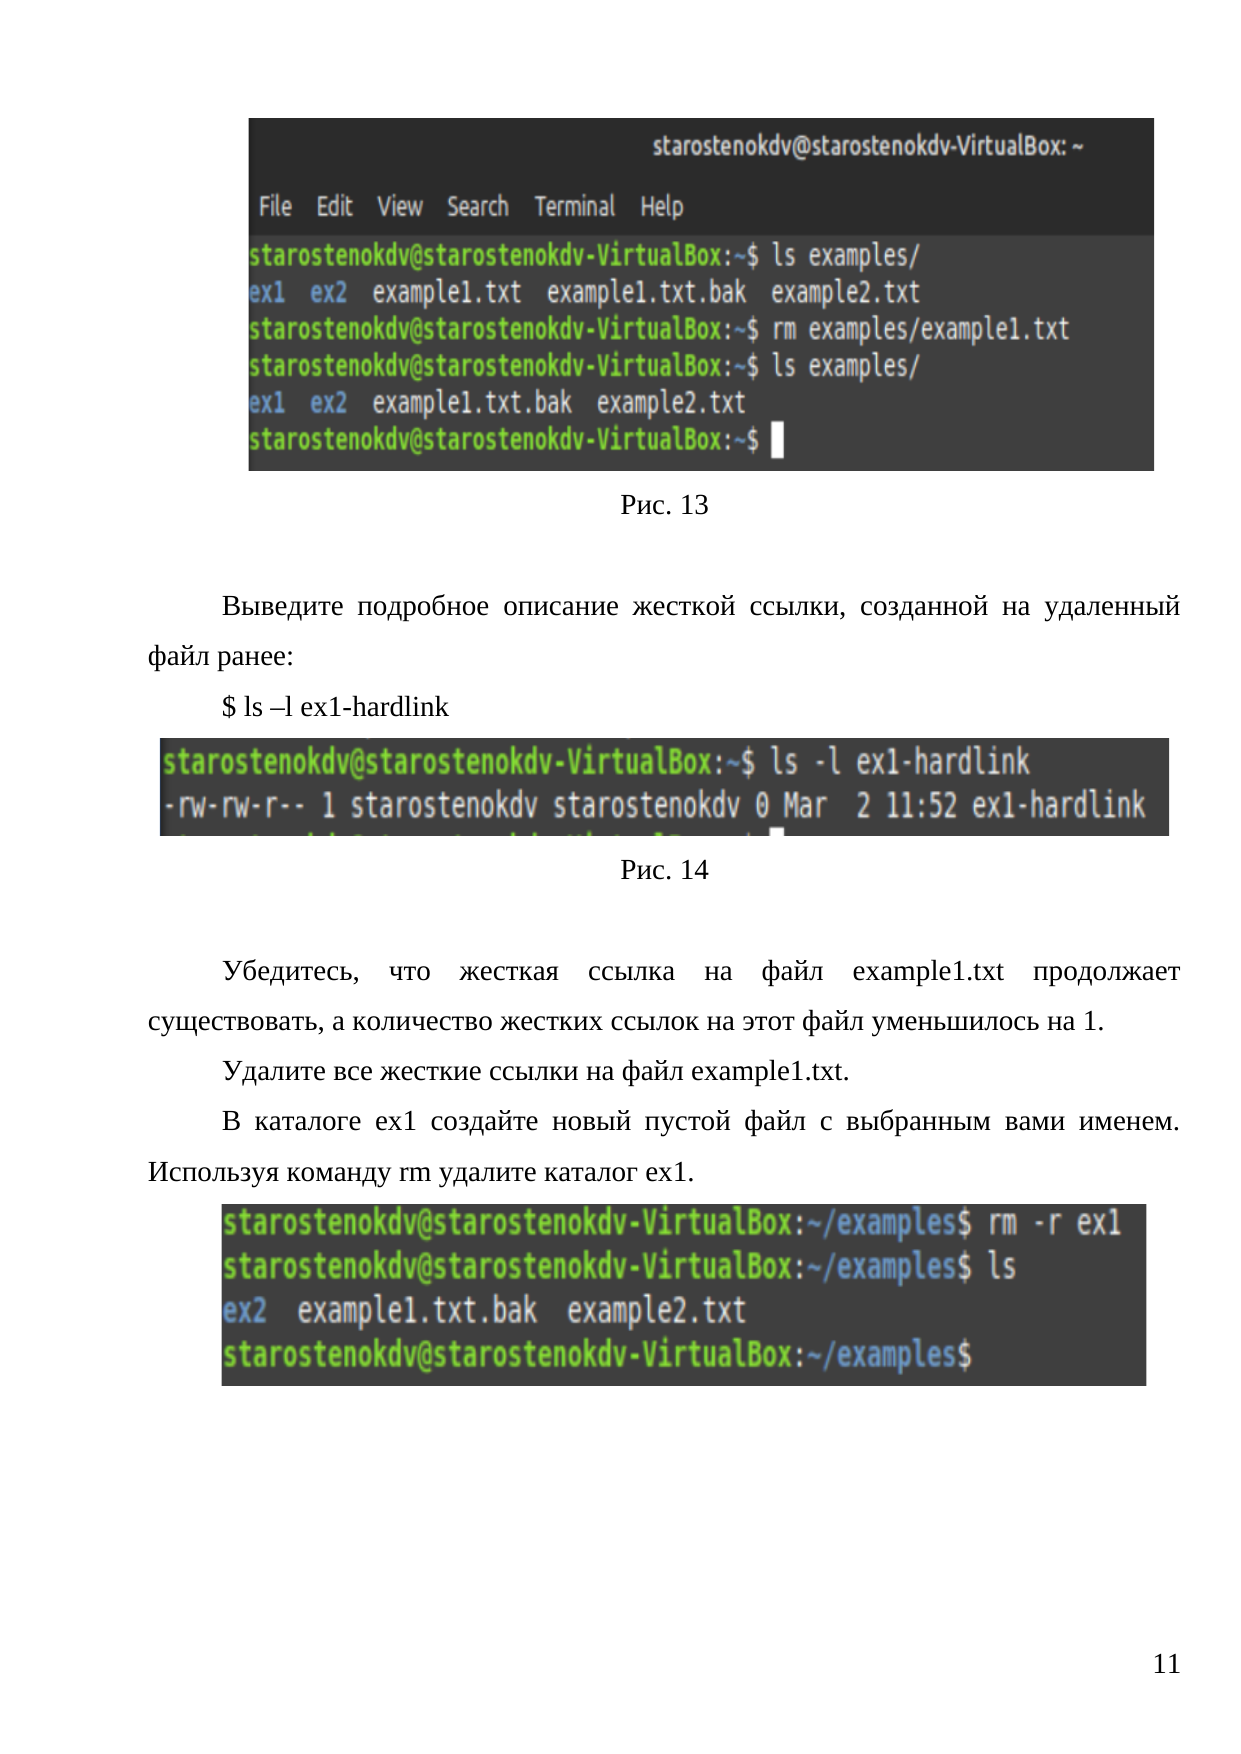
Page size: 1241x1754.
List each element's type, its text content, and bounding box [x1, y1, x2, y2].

text Убедитесь, что жесткая ссылка на файл example1.txt продолжает существовать, а количество жестких ссылок на этот файл уменьшилось на 1. [148, 953, 1181, 1036]
text $ ls –l ex1-hardlink [148, 689, 1181, 722]
text Выведите подробное описание жесткой ссылки, созданной на удаленный файл ранее: [148, 588, 1181, 672]
picture [221, 1204, 1147, 1386]
text Рис. 14 [148, 852, 1181, 886]
text В каталоге ex1 создайте новый пустой файл с выбранным вами именем. Используя команду rm удалите каталог ex1. [148, 1103, 1181, 1187]
text Удалите все жесткие ссылки на файл example1.txt. [148, 1053, 1181, 1087]
picture [248, 118, 1155, 471]
text Рис. 13 [148, 487, 1181, 521]
picture [159, 738, 1170, 836]
